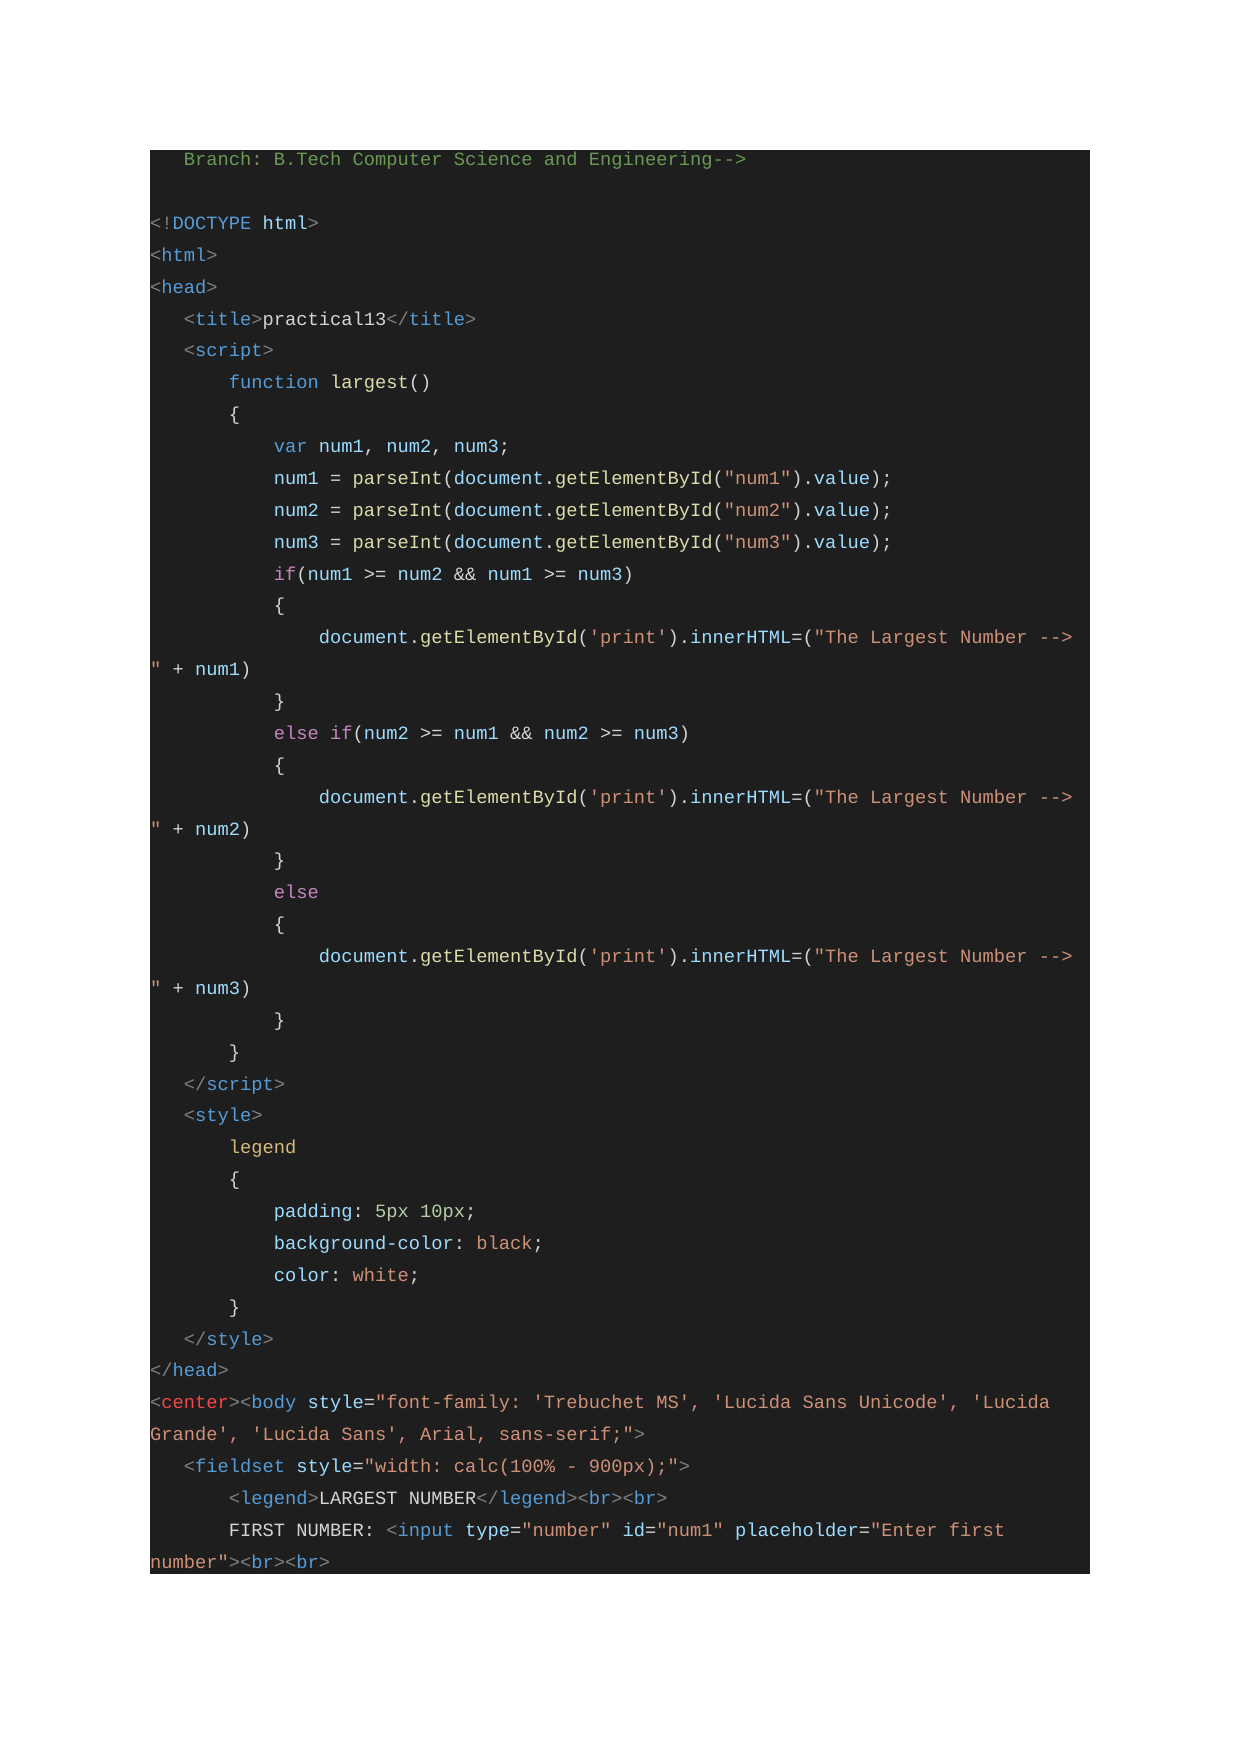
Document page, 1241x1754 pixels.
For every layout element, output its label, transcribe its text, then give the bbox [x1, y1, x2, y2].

text Branch: B.Tech Computer Science and Engineering--> [150, 150, 1090, 171]
text { [150, 596, 1090, 617]
text num2 = parseInt(document.getElementById("num2").value); [150, 501, 1090, 522]
text { [150, 1170, 1090, 1191]
text <html> [150, 246, 1090, 267]
text num1 = parseInt(document.getElementById("num1").value); [150, 469, 1090, 490]
text <style> [150, 1106, 1090, 1127]
text padding: 5px 10px; [150, 1202, 1090, 1223]
text var num1, num2, num3; [150, 437, 1090, 458]
text document.getElementById('print').innerHTML=("The Largest Number --> " + num2) [150, 787, 1090, 841]
text function largest() [150, 373, 1090, 394]
text <head> [150, 277, 1090, 299]
text } [150, 1297, 1090, 1319]
text } [150, 692, 1090, 713]
text FIRST NUMBER: <input type="number" id="num1" placeholder="Enter first number"><br><br> [150, 1521, 1090, 1574]
text document.getElementById('print').innerHTML=("The Largest Number --> " + num1) [150, 628, 1090, 681]
text if(num1 >= num2 && num1 >= num3) [150, 564, 1090, 586]
text else if(num2 >= num1 && num2 >= num3) [150, 724, 1090, 745]
text <!DOCTYPE html> [150, 214, 1090, 235]
text num3 = parseInt(document.getElementById("num3").value); [150, 532, 1090, 554]
text legend [150, 1138, 1090, 1159]
text else [150, 883, 1090, 904]
text background-color: black; [150, 1234, 1090, 1255]
text </head> [150, 1361, 1090, 1382]
text } [150, 1011, 1090, 1032]
text { [150, 405, 1090, 426]
text <center><body style="font-family: 'Trebuchet MS', 'Lucida Sans Unicode', 'Lucida Grande', 'Lucida Sans', Arial, sans-serif;"> [150, 1393, 1090, 1446]
text </style> [150, 1329, 1090, 1351]
text <fieldset style="width: calc(100% - 900px);"> [150, 1457, 1090, 1478]
text <script> [150, 341, 1090, 362]
text { [150, 756, 1090, 777]
text </script> [150, 1074, 1090, 1096]
text color: white; [150, 1266, 1090, 1287]
text } [150, 851, 1090, 872]
text } [150, 1042, 1090, 1064]
text <legend>LARGEST NUMBER</legend><br><br> [150, 1489, 1090, 1510]
text document.getElementById('print').innerHTML=("The Largest Number --> " + num3) [150, 947, 1090, 1000]
text <title>practical13</title> [150, 309, 1090, 331]
text { [150, 915, 1090, 936]
